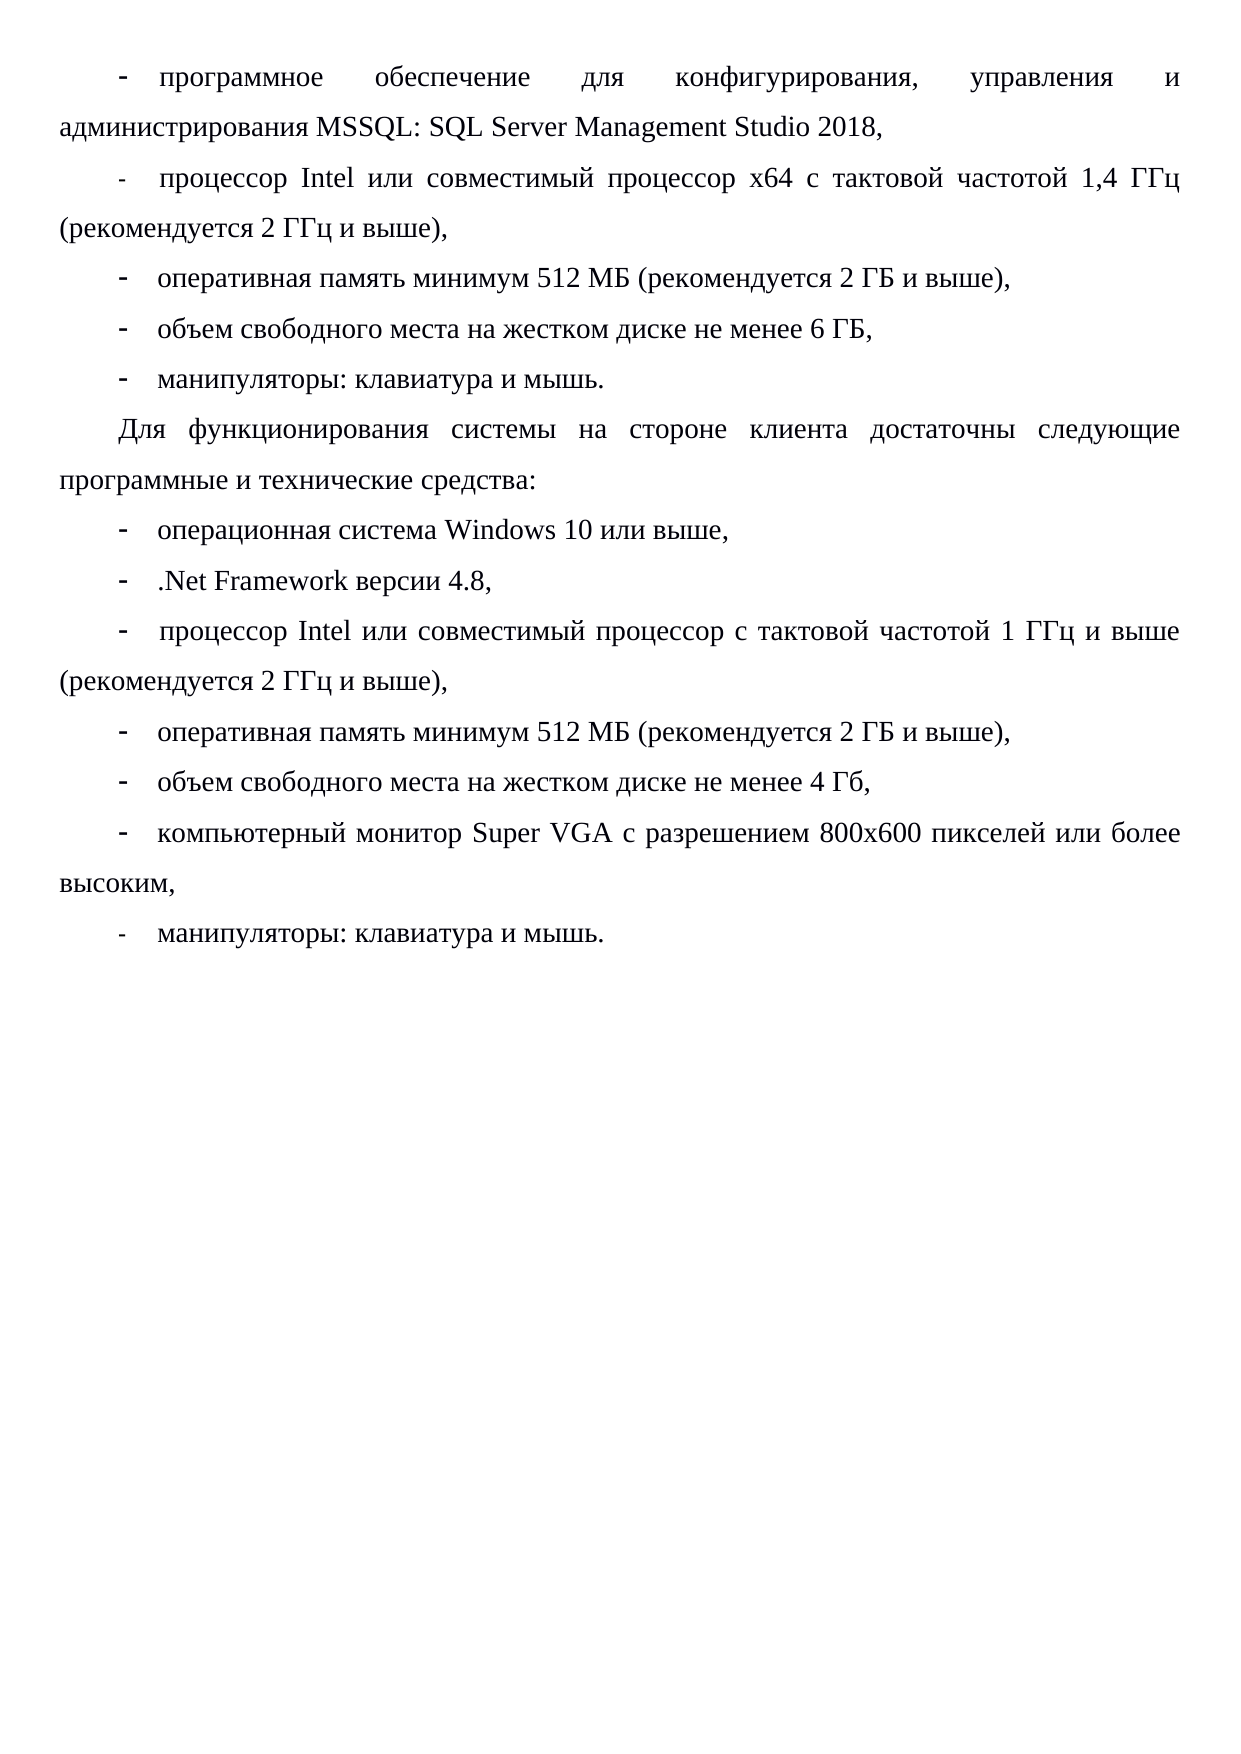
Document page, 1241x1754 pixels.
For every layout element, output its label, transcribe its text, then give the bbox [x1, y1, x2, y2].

list операционная система Windows 10 или выше, [59, 512, 1181, 546]
list оперативная память минимум 512 МБ (рекомендуется 2 ГБ и выше), [59, 714, 1181, 747]
list оперативная память минимум 512 МБ (рекомендуется 2 ГБ и выше), [59, 260, 1181, 294]
list компьютерный монитор Super VGA с разрешением 800x600 пикселей или более высоким, [59, 815, 1181, 899]
list объем свободного места на жестком диске не менее 6 ГБ, [59, 311, 1181, 344]
list манипуляторы: клавиатура и мышь. [59, 361, 1181, 395]
list объем свободного места на жестком диске не менее 4 Гб, [59, 764, 1181, 798]
list процессор Intel или совместимый процессор x64 с тактовой частотой 1,4 ГГц (рекомендуется 2 ГГц и выше), [59, 160, 1181, 244]
text Для функционирования системы на стороне клиента достаточны следующие программные и технические средства: [59, 412, 1181, 496]
list процессор Intel или совместимый процессор с тактовой частотой 1 ГГц и выше (рекомендуется 2 ГГц и выше), [59, 613, 1181, 697]
list .Net Framework версии 4.8, [59, 563, 1181, 596]
list программное обеспечение для конфигурирования, управления и администрирования MSSQL: SQL Server Management Studio 2018, [59, 59, 1181, 143]
list манипуляторы: клавиатура и мышь. [59, 915, 1181, 949]
